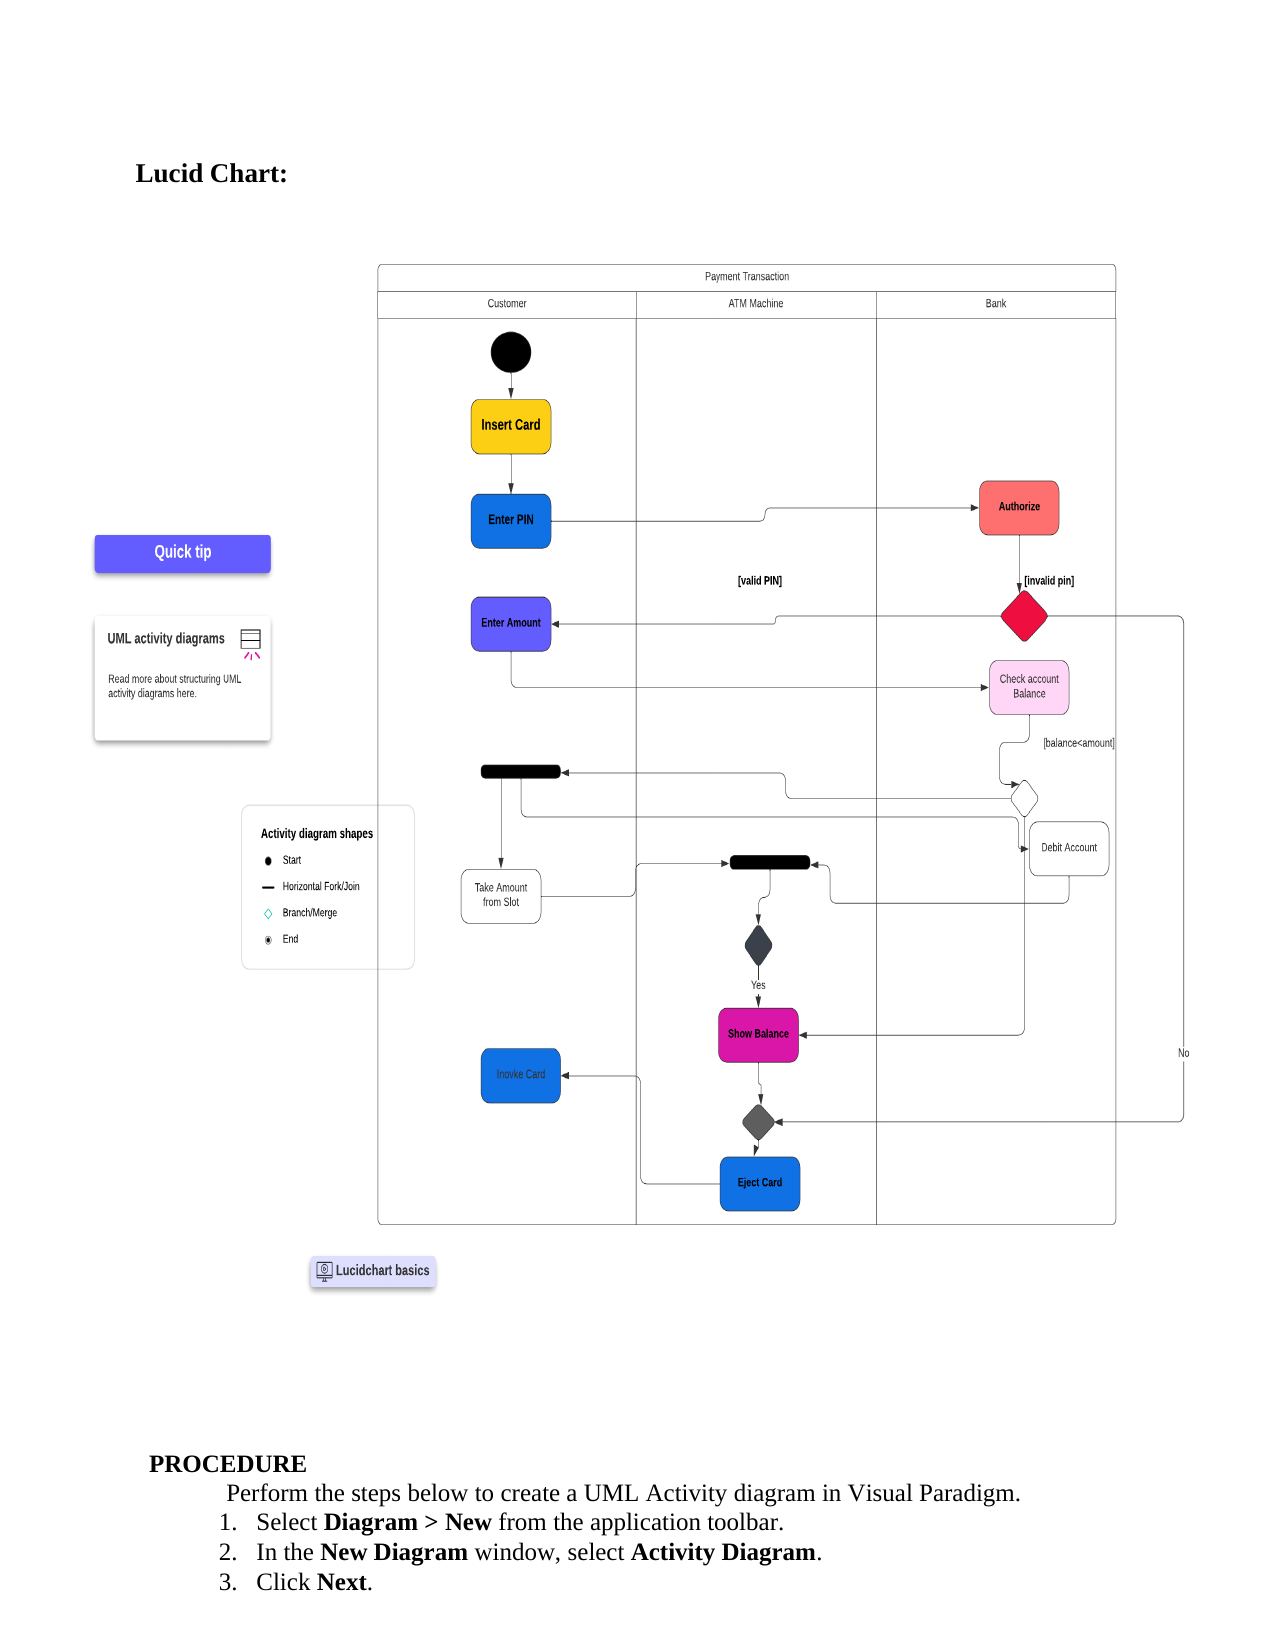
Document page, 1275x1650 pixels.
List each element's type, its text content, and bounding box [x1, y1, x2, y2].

subtitle PROCEDURE [149, 1449, 1194, 1478]
list Select Diagram > New from the application toolbar. [219, 1507, 1194, 1536]
list In the New Diagram window, select Activity Diagram. [219, 1537, 1194, 1566]
picture [62, 237, 1205, 1313]
text Lucid Chart: [135, 157, 1194, 188]
list Click Next. [219, 1567, 1194, 1596]
text Perform the steps below to create a UML Activity diagram in Visual Paradigm. [226, 1478, 1194, 1506]
